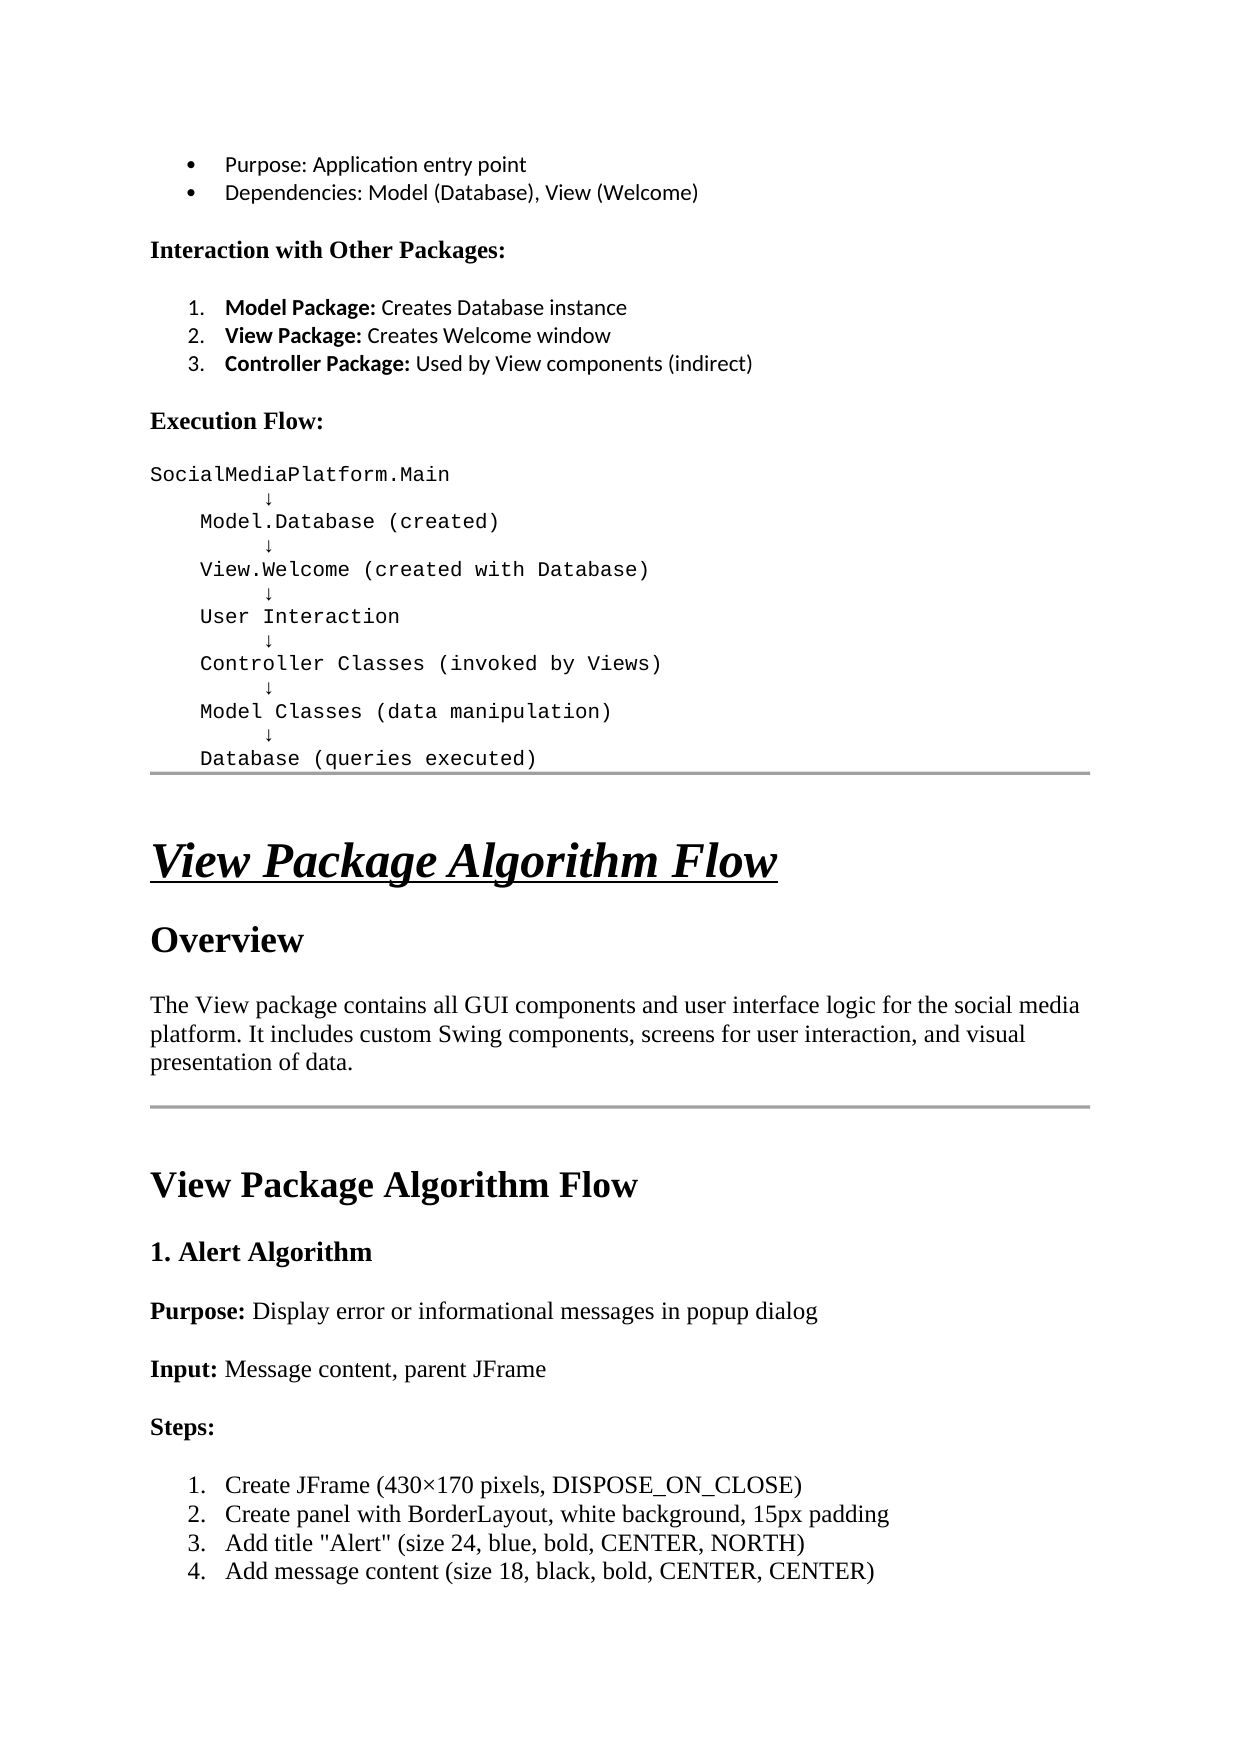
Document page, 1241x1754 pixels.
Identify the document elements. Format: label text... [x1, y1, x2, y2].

list Add title "Alert" (size 24, blue, bold, CENTER, NORTH) [187, 1528, 1090, 1556]
text Steps: [150, 1412, 1090, 1441]
list View Package: Creates Welcome window [187, 321, 1090, 349]
text SocialMediaPlatform.Main [150, 464, 1090, 488]
list Create panel with BorderLayout, white background, 15px padding [187, 1499, 1090, 1528]
text The View package contains all GUI components and user interface logic for the social media platform. It includes custom Swing components, screens for user interaction, and visual presentation of data. [150, 990, 1090, 1076]
text Input: Message content, parent JFrame [150, 1354, 1090, 1383]
list Create JFrame (430×170 pixels, DISPOSE_ON_CLOSE) [187, 1470, 1090, 1499]
text Database (queries executed) [150, 748, 1090, 771]
text ↓ [150, 630, 1090, 653]
text ↓ [150, 488, 1090, 512]
text Interaction with Other Packages: [150, 235, 1090, 264]
text Controller Classes (invoked by Views) [150, 653, 1090, 677]
text Model Classes (data manipulation) [150, 701, 1090, 724]
list Dependencies: Model (Database), View (Welcome) [187, 178, 1090, 206]
list Add message content (size 18, black, bold, CENTER, CENTER) [187, 1556, 1090, 1585]
text Purpose: Display error or informational messages in popup dialog [150, 1296, 1090, 1325]
list Model Package: Creates Database instance [187, 293, 1090, 321]
list Controller Package: Used by View components (indirect) [187, 349, 1090, 377]
text Execution Flow: [150, 406, 1090, 435]
text ↓ [150, 724, 1090, 748]
text View Package Algorithm Flow [150, 1163, 1090, 1206]
text User Interaction [150, 606, 1090, 630]
text View Package Algorithm Flow [150, 831, 1090, 888]
text 1. Alert Algorithm [150, 1235, 1090, 1267]
text ↓ [150, 535, 1090, 559]
text ↓ [150, 677, 1090, 701]
text Overview [150, 918, 1090, 961]
text View.Welcome (created with Database) [150, 559, 1090, 582]
list Purpose: Application entry point [187, 150, 1090, 178]
text ↓ [150, 582, 1090, 606]
text Model.Database (created) [150, 512, 1090, 535]
